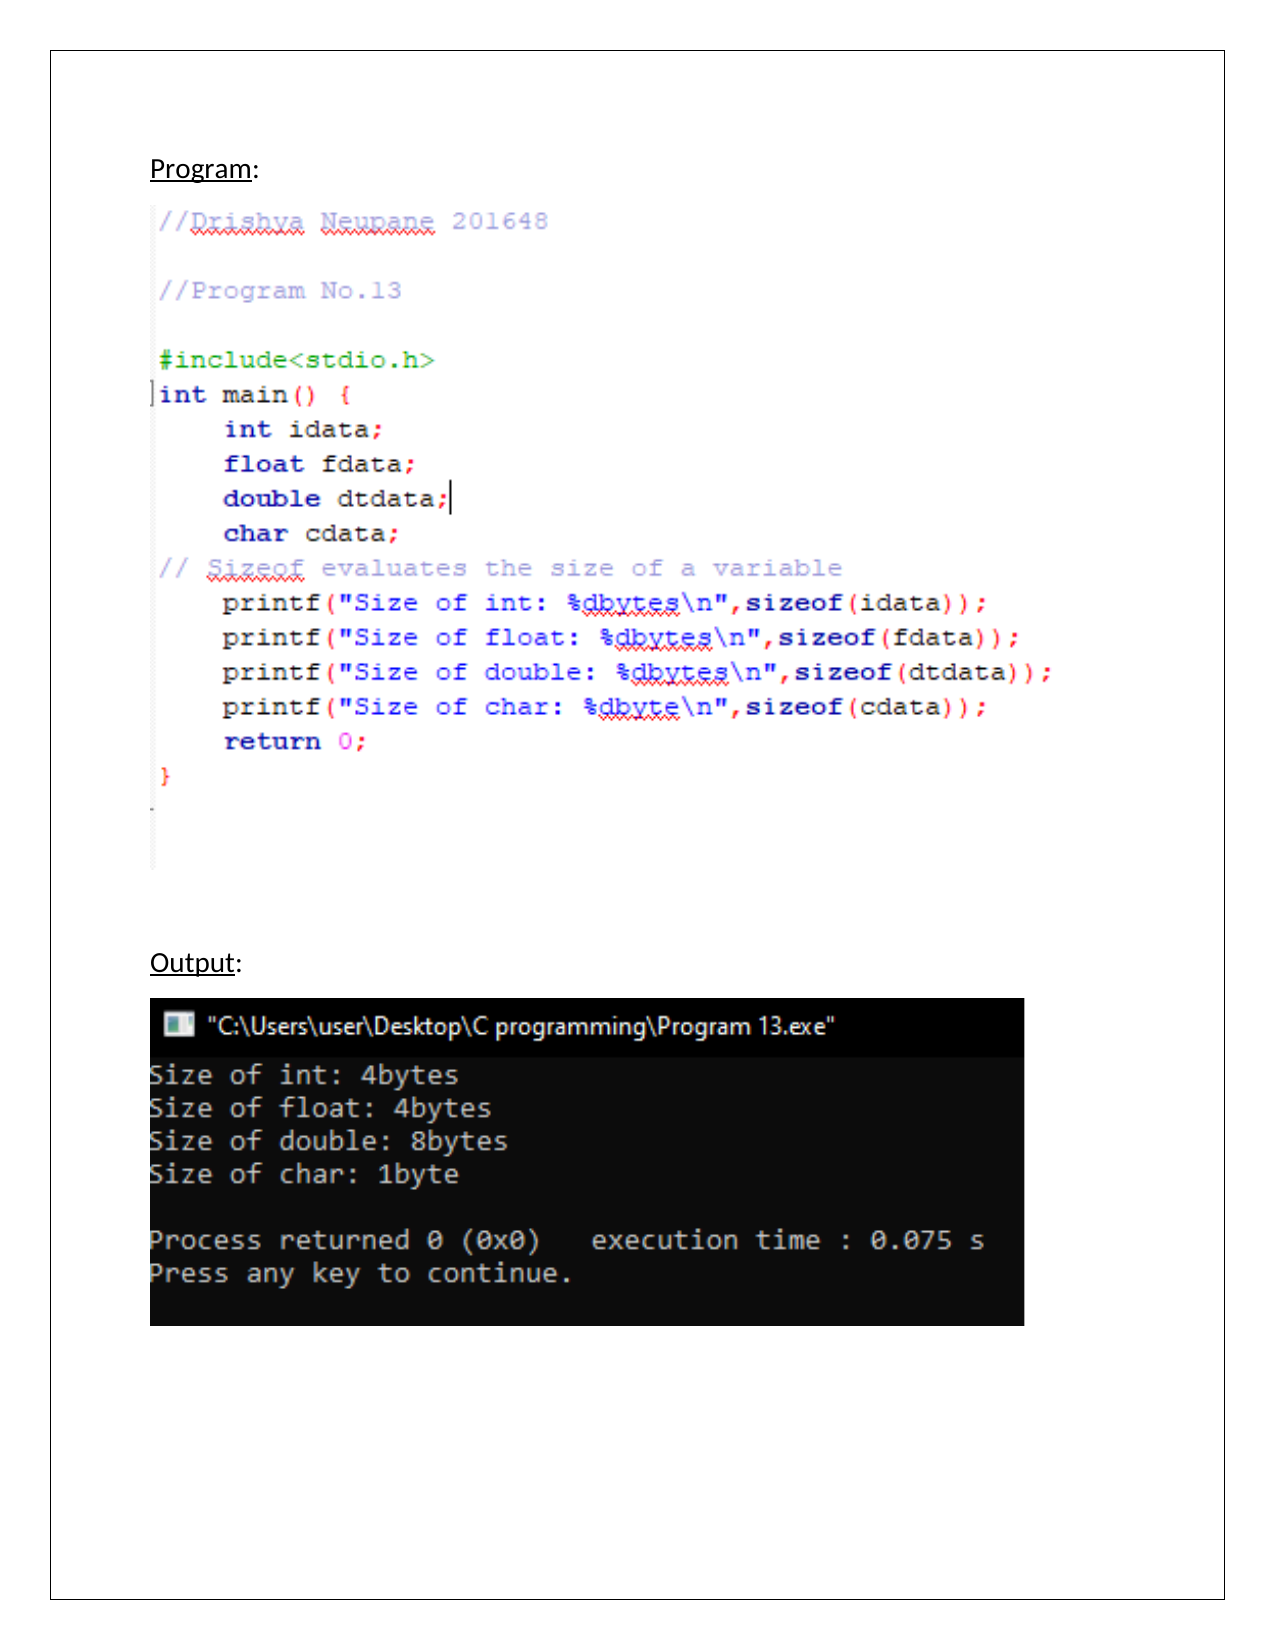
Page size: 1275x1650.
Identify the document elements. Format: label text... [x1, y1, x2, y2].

picture [150, 998, 1025, 1326]
text Program: [150, 150, 1125, 186]
text Output: [150, 944, 1125, 979]
picture [150, 205, 1113, 870]
